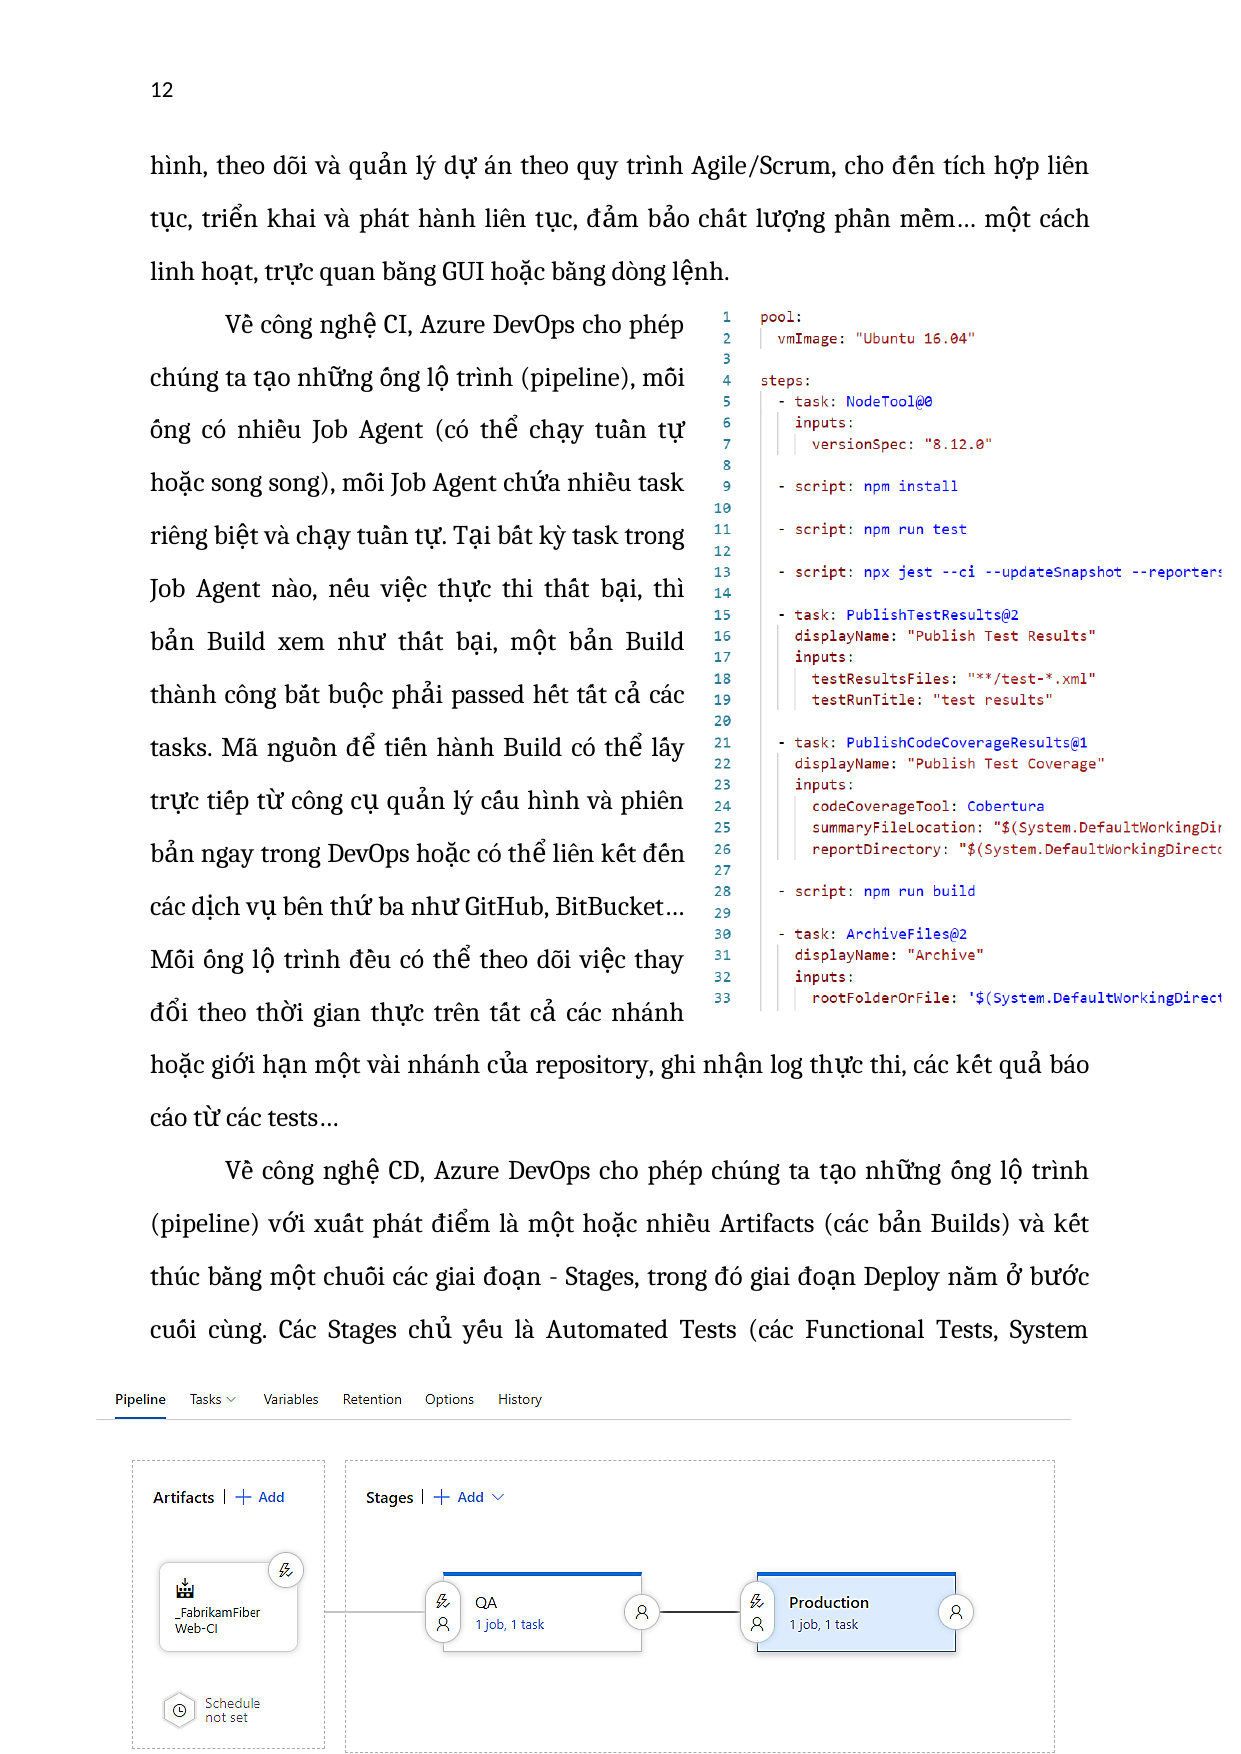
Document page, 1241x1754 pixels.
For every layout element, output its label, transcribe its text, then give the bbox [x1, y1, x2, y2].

picture [96, 1379, 1072, 1754]
text Về công nghệ CI, Azure DevOps cho phép chúng ta tạo những ống lộ trình (pipeline), mỗi ống có nhiều Job Agent (có thể chạy tuần tự hoặc song song), mỗi Job Agent chứa nhiều task riêng biệt và chạy tuần tự. Tại bất kỳ task trong Job Agent nào, nếu việc thực thi thất bại, thì bản Build xem như thất bại, một bản Build thành công bắt buộc phải passed hết tất cả các tasks. Mã nguồn để tiến hành Build có thể lấy trực tiếp từ công cụ quản lý cấu hình và phiên bản ngay trong DevOps hoặc có thể liên kết đến các dịch vụ bên thứ ba như GitHub, BitBucket… Mỗi ống lộ trình đều có thể theo dõi việc thay đổi theo thời gian thực trên tất cả các nhánh hoặc giới hạn một vài nhánh của repository, ghi nhận log thực thi, các kết quả báo cáo từ các tests… [150, 309, 1090, 1134]
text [150, 150, 1090, 287]
picture [703, 308, 1222, 1011]
